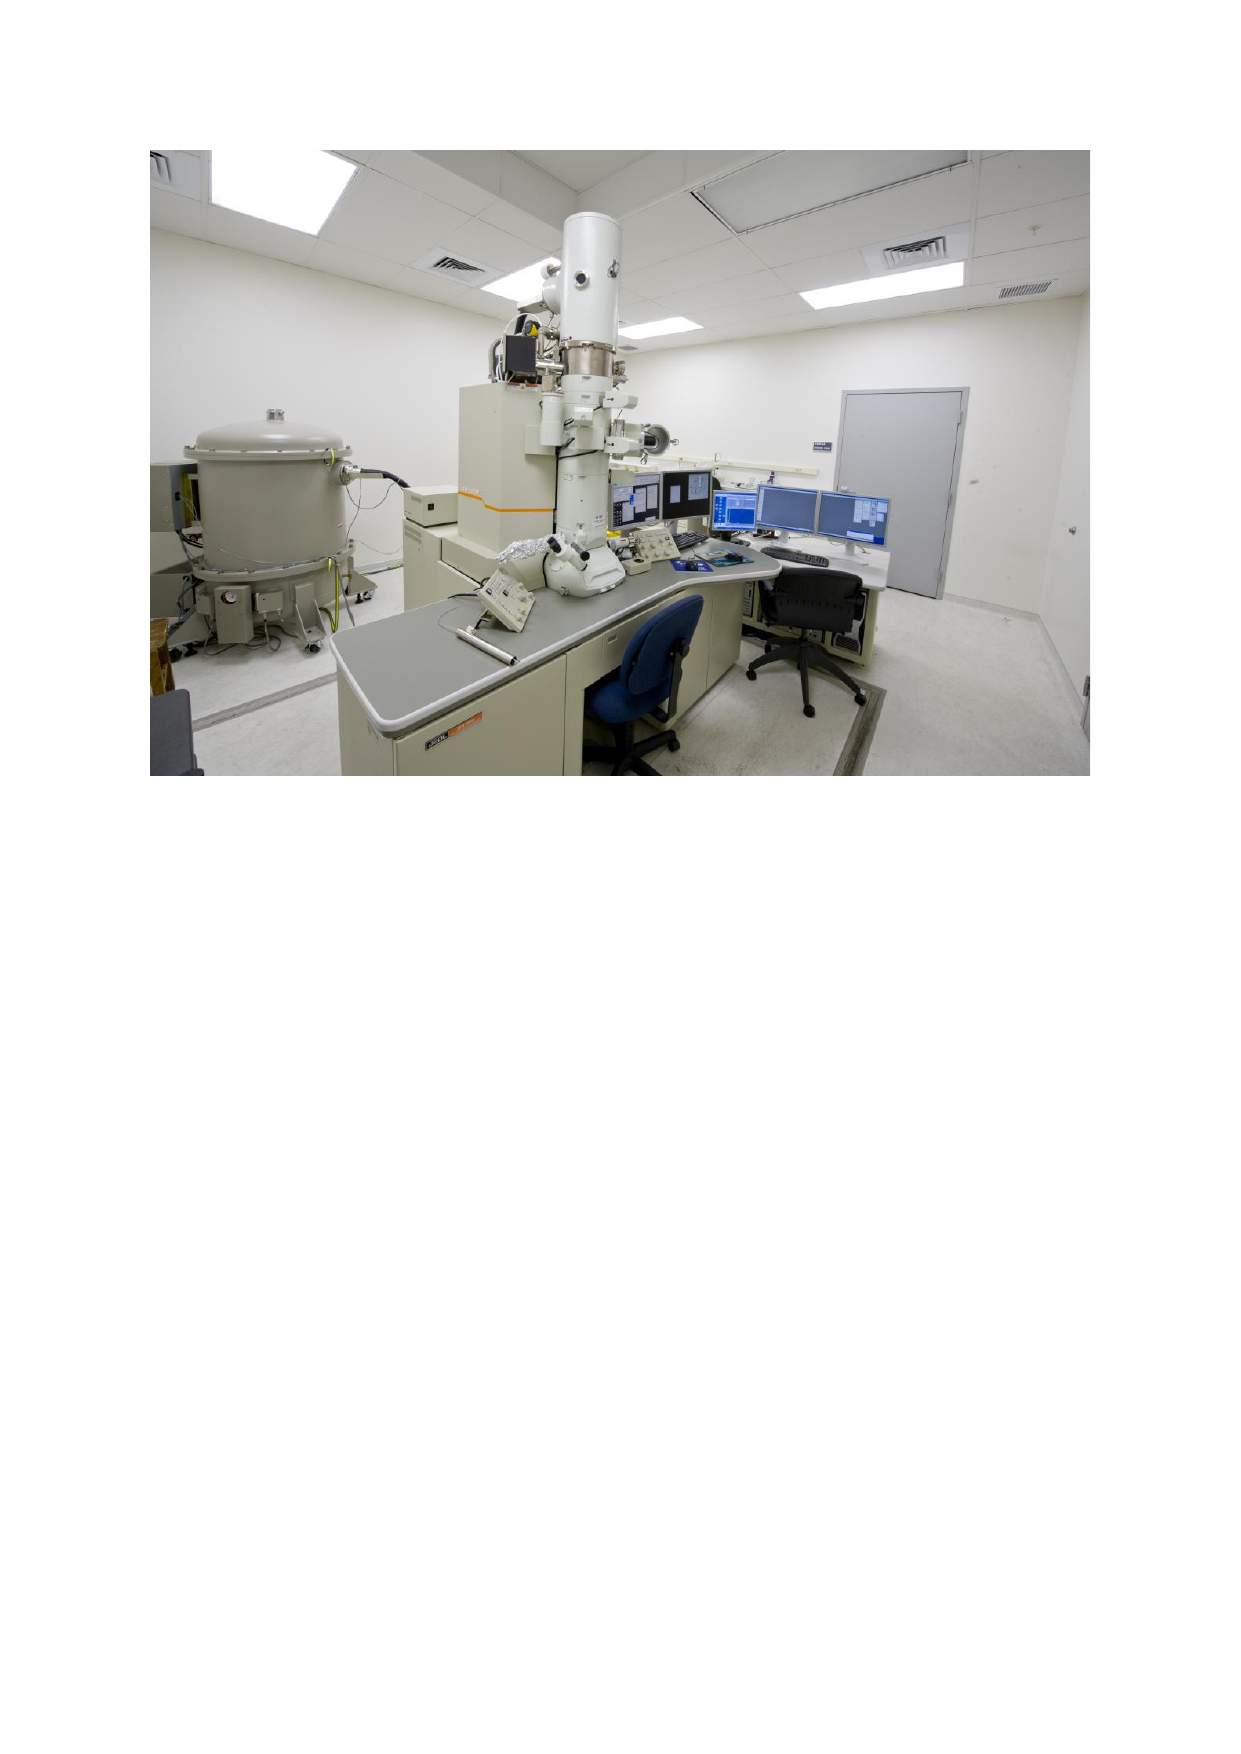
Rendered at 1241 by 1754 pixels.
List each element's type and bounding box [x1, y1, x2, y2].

picture [150, 150, 1091, 776]
